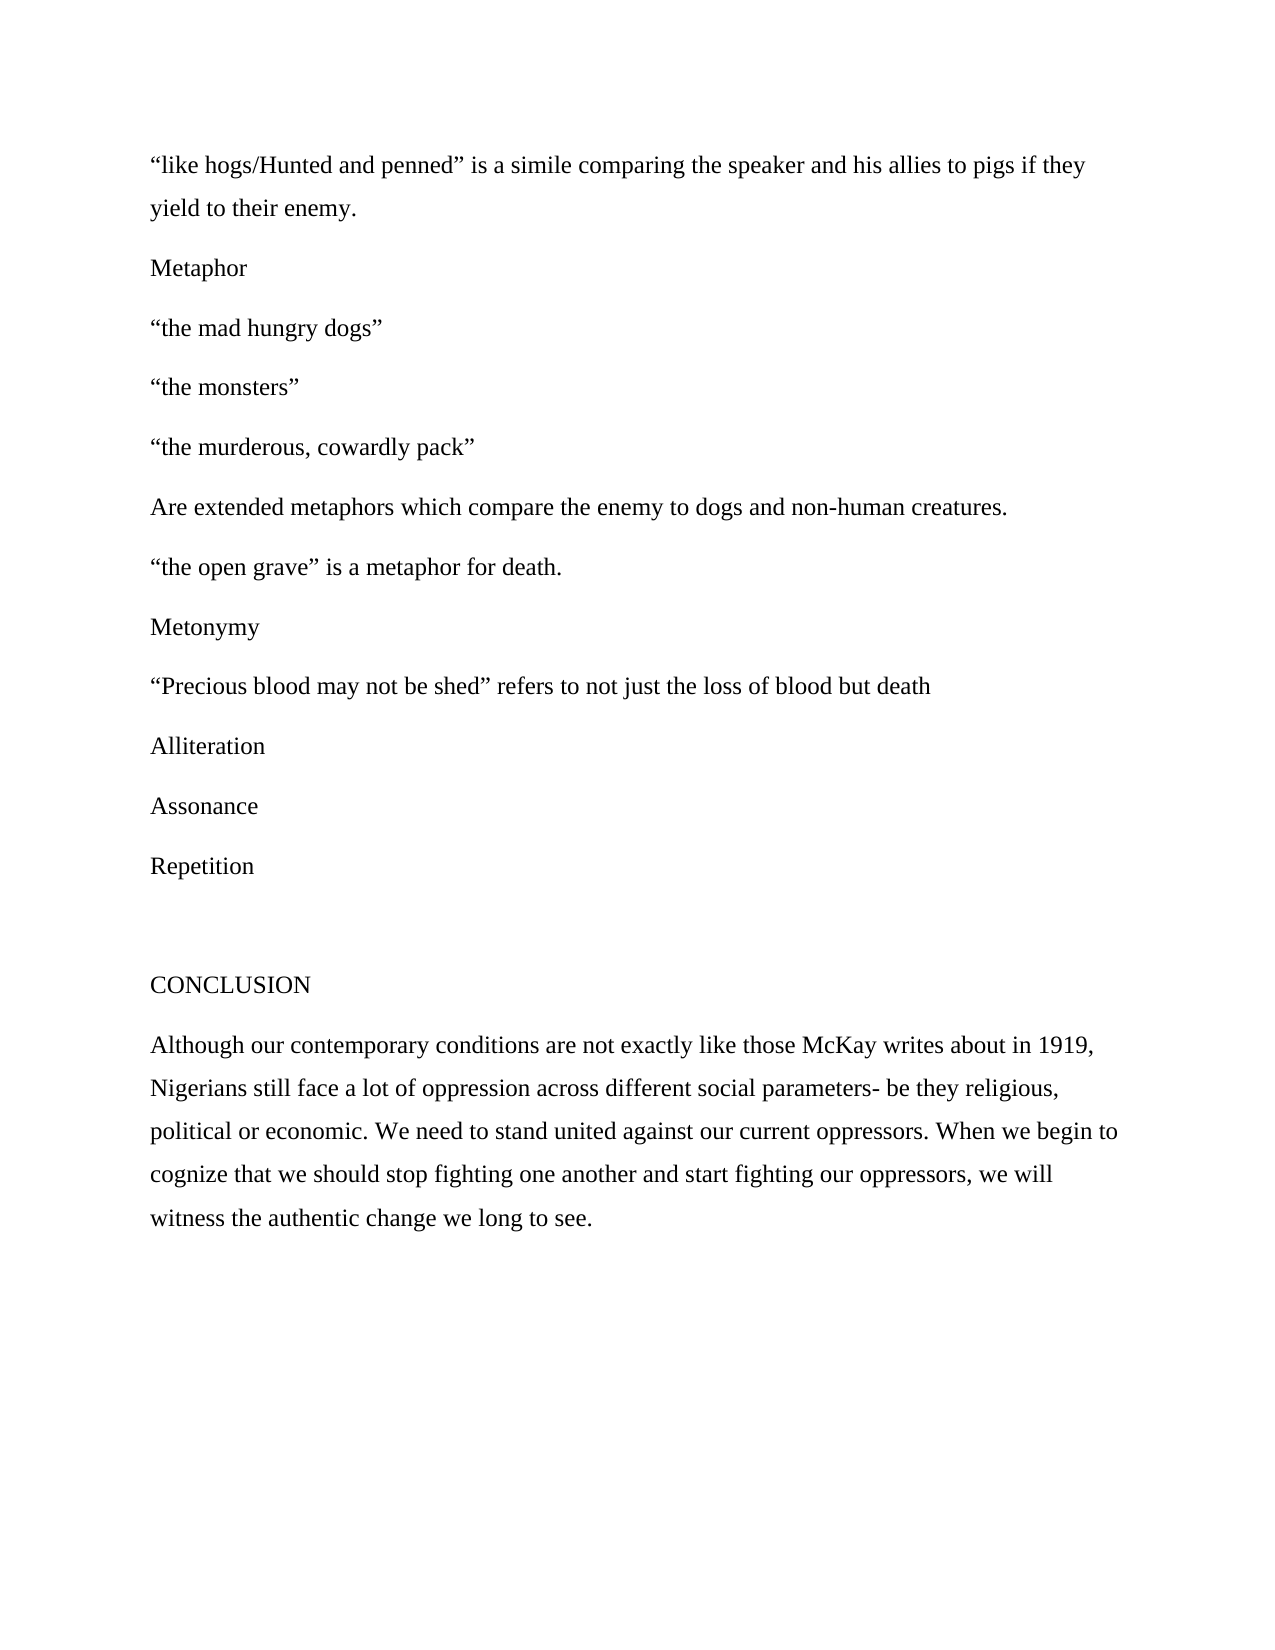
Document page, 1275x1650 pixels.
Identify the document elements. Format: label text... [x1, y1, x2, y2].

text Although our contemporary conditions are not exactly like those McKay writes about in 1919, Nigerians still face a lot of oppression across different social parameters- be they religious, political or economic. We need to stand united against our current oppressors. When we begin to cognize that we should stop fighting one another and start fighting our oppressors, we will witness the authentic change we long to see. [150, 1030, 1125, 1231]
text “the monsters” [150, 372, 1125, 401]
text CONCLUSION [150, 970, 1125, 999]
text Are extended metaphors which compare the enemy to dogs and non-human creatures. [150, 492, 1125, 521]
text “the mad hungry dogs” [150, 313, 1125, 341]
text Assonance [150, 791, 1125, 820]
text “the murderous, cowardly pack” [150, 432, 1125, 461]
text “Precious blood may not be shed” refers to not just the loss of blood but death [150, 671, 1125, 700]
text Metonymy [150, 612, 1125, 640]
text Metaphor [150, 253, 1125, 282]
text “the open grave” is a metaphor for death. [150, 552, 1125, 581]
text “like hogs/Hunted and penned” is a simile comparing the speaker and his allies to pigs if they yield to their enemy. [150, 150, 1125, 222]
text Alliteration [150, 731, 1125, 760]
text Repetition [150, 851, 1125, 879]
